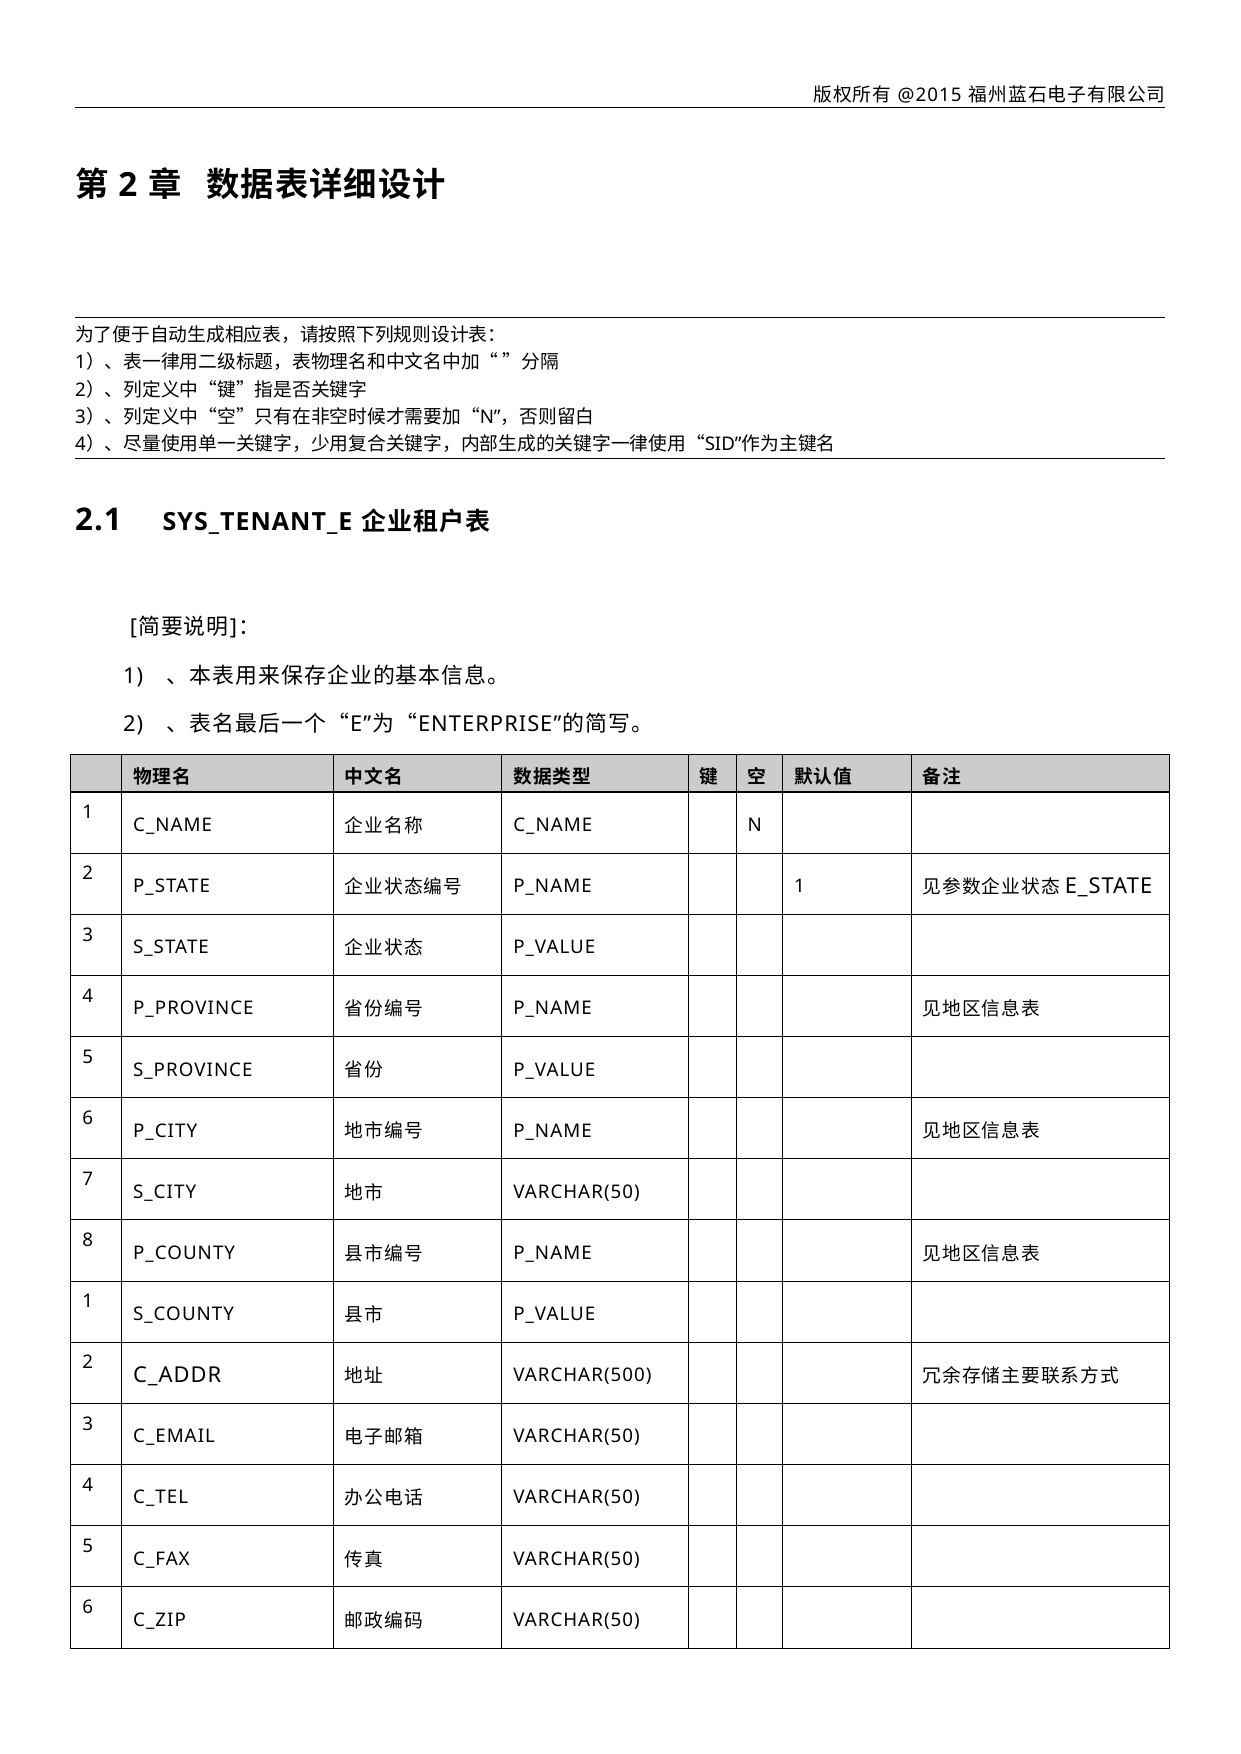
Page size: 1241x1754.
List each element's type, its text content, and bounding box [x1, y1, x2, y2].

table_cell [689, 854, 736, 914]
table_cell [689, 915, 736, 975]
text [简要说明]： [75, 609, 1165, 642]
table_cell 传真 [334, 1526, 501, 1586]
table_cell [71, 1098, 121, 1158]
table_cell [737, 1159, 782, 1219]
table_cell [912, 1282, 1169, 1342]
table_cell [71, 1282, 121, 1342]
table_cell [689, 1465, 736, 1525]
table_cell [737, 1220, 782, 1281]
table_cell C_FAX [122, 1526, 333, 1586]
table_cell P_CITY [122, 1098, 333, 1158]
table_cell P_VALUE [502, 915, 688, 975]
table_cell [737, 1526, 782, 1586]
table_cell [912, 1159, 1169, 1219]
table_cell [912, 1465, 1169, 1525]
table_cell [912, 1526, 1169, 1586]
table_cell [912, 915, 1169, 975]
table_cell [689, 1220, 736, 1281]
table_cell 办公电话 [334, 1465, 501, 1525]
table_cell VARCHAR(50) [502, 1587, 688, 1647]
table_cell [737, 854, 782, 914]
table_cell 县市 [334, 1282, 501, 1342]
table_cell P_VALUE [502, 1282, 688, 1342]
table_header 中文名 [334, 755, 501, 791]
table_cell 企业状态编号 [334, 854, 501, 914]
table_cell [689, 1587, 736, 1647]
text 2）、列定义中“键”指是否关键字 [75, 374, 1165, 401]
table_cell [783, 1526, 911, 1586]
table_cell [737, 1404, 782, 1464]
table_cell [737, 976, 782, 1036]
table_cell [71, 1037, 121, 1097]
table_cell [71, 1526, 121, 1586]
table_cell VARCHAR(50) [502, 1404, 688, 1464]
table_cell C_EMAIL [122, 1404, 333, 1464]
table_cell [737, 915, 782, 975]
table_cell [689, 1343, 736, 1403]
table_cell [737, 1587, 782, 1647]
table_cell N [737, 793, 782, 852]
table_cell [71, 915, 121, 975]
table_cell [783, 1098, 911, 1158]
table_cell [71, 1587, 121, 1647]
list 、本表用来保存企业的基本信息。 [123, 657, 1165, 690]
table_cell S_STATE [122, 915, 333, 975]
table_header 空 [737, 755, 782, 791]
table_cell 1 [783, 854, 911, 914]
table_cell [737, 1037, 782, 1097]
table_cell C_ADDR [122, 1343, 333, 1403]
table_cell [912, 1404, 1169, 1464]
table_cell [71, 854, 121, 914]
table_cell S_COUNTY [122, 1282, 333, 1342]
table_cell [783, 1282, 911, 1342]
table_cell P_NAME [502, 976, 688, 1036]
table_cell [689, 1037, 736, 1097]
table_cell 县市编号 [334, 1220, 501, 1281]
text 3）、列定义中“空”只有在非空时候才需要加“N”，否则留白 [75, 401, 1165, 425]
table_cell S_PROVINCE [122, 1037, 333, 1097]
table_cell 地市 [334, 1159, 501, 1219]
table_cell [783, 1404, 911, 1464]
table_cell C_ZIP [122, 1587, 333, 1647]
table_cell [912, 793, 1169, 852]
table_cell [737, 1465, 782, 1525]
table_cell 电子邮箱 [334, 1404, 501, 1464]
text 1）、表一律用二级标题，表物理名和中文名中加“ ”分隔 [75, 347, 1165, 374]
table_cell 企业状态 [334, 915, 501, 975]
text 4）、尽量使用单一关键字，少用复合关键字，内部生成的关键字一律使用“SID”作为主键名 [75, 425, 1165, 458]
table_cell [783, 915, 911, 975]
table_header 默认值 [783, 755, 911, 791]
table_cell S_CITY [122, 1159, 333, 1219]
table_cell P_PROVINCE [122, 976, 333, 1036]
subtitle SYS_TENANT_E 企业租户表 [75, 486, 1165, 551]
table_cell [71, 976, 121, 1036]
subtitle 数据表详细设计 [75, 149, 1165, 214]
table_cell [783, 976, 911, 1036]
table_cell [689, 1159, 736, 1219]
table_cell [783, 1465, 911, 1525]
table_cell P_VALUE [502, 1037, 688, 1097]
table_cell [71, 1343, 121, 1403]
table_cell VARCHAR(50) [502, 1159, 688, 1219]
table_cell [689, 1282, 736, 1342]
table_cell [71, 793, 121, 852]
table_cell VARCHAR(50) [502, 1465, 688, 1525]
table_cell [783, 1220, 911, 1281]
table_cell 见地区信息表 [912, 1220, 1169, 1281]
table_cell [689, 793, 736, 852]
table_cell P_NAME [502, 1220, 688, 1281]
list 、表名最后一个“E”为“ENTERPRISE”的简写。 [123, 706, 1165, 738]
table_cell [689, 1526, 736, 1586]
table_cell C_NAME [122, 793, 333, 852]
table_cell P_COUNTY [122, 1220, 333, 1281]
table_cell 省份编号 [334, 976, 501, 1036]
table_cell [71, 1220, 121, 1281]
table_header 物理名 [122, 755, 333, 791]
table_cell [737, 1098, 782, 1158]
table_cell [737, 1282, 782, 1342]
table_cell [737, 1343, 782, 1403]
table_header 备注 [912, 755, 1169, 791]
table_cell [783, 1343, 911, 1403]
table_cell 见地区信息表 [912, 976, 1169, 1036]
table_cell VARCHAR(500) [502, 1343, 688, 1403]
table_cell 地址 [334, 1343, 501, 1403]
table_cell C_TEL [122, 1465, 333, 1525]
table_cell [783, 1037, 911, 1097]
table_cell [689, 1404, 736, 1464]
table_cell P_NAME [502, 854, 688, 914]
table_cell [783, 793, 911, 852]
table_cell 邮政编码 [334, 1587, 501, 1647]
table_cell 见参数企业状态E_STATE [912, 854, 1169, 914]
table_cell 企业名称 [334, 793, 501, 852]
table_cell 冗余存储主要联系方式 [912, 1343, 1169, 1403]
table_cell 地市编号 [334, 1098, 501, 1158]
table_cell [783, 1587, 911, 1647]
table_header 键 [689, 755, 736, 791]
table_cell [783, 1159, 911, 1219]
table_cell P_NAME [502, 1098, 688, 1158]
table_header [71, 755, 121, 791]
table_cell C_NAME [502, 793, 688, 852]
table_cell VARCHAR(50) [502, 1526, 688, 1586]
table_cell 见地区信息表 [912, 1098, 1169, 1158]
text 为了便于自动生成相应表，请按照下列规则设计表： [75, 318, 1165, 347]
table_cell [71, 1404, 121, 1464]
table_cell [912, 1037, 1169, 1097]
table_cell P_STATE [122, 854, 333, 914]
table_cell [71, 1159, 121, 1219]
table_header 数据类型 [502, 755, 688, 791]
table_cell [689, 1098, 736, 1158]
table_cell [71, 1465, 121, 1525]
table_cell [689, 976, 736, 1036]
table_cell [912, 1587, 1169, 1647]
table_cell 省份 [334, 1037, 501, 1097]
